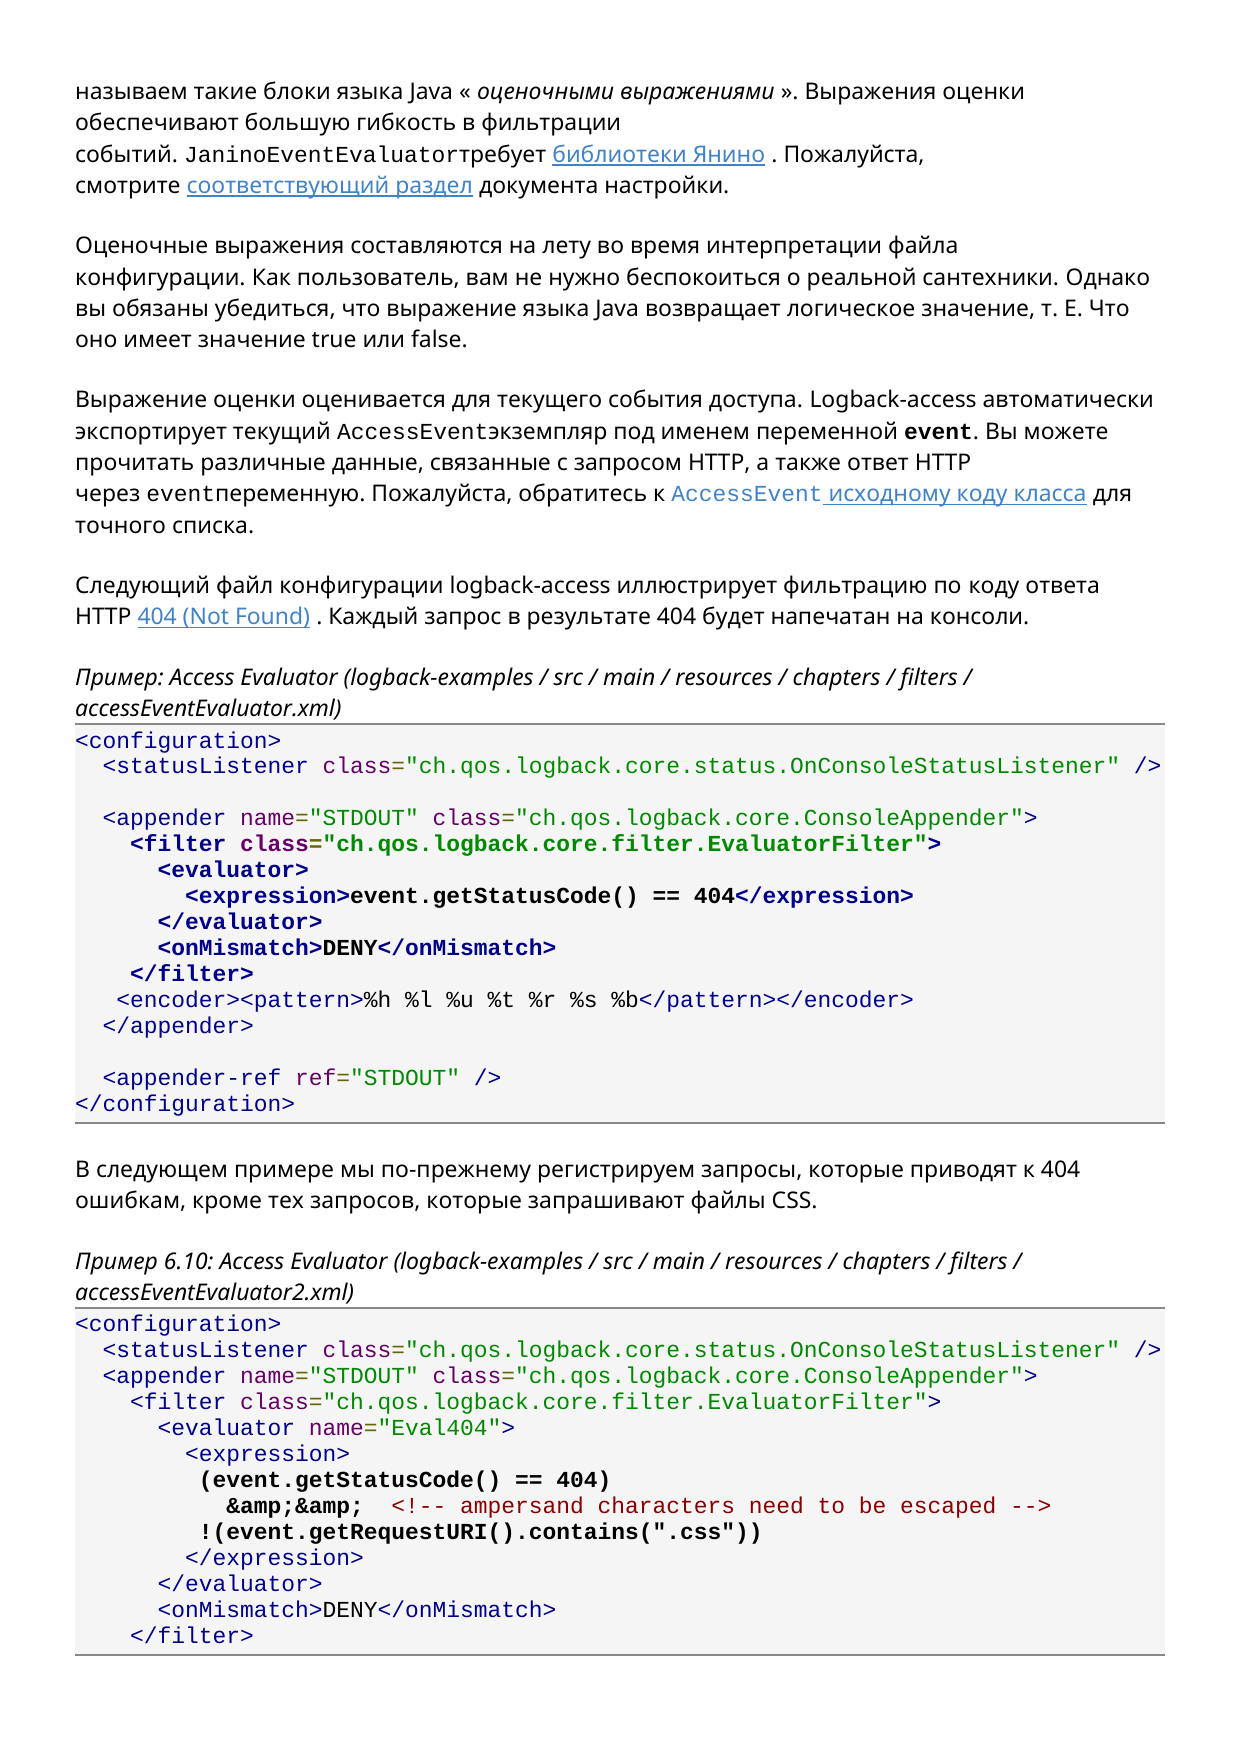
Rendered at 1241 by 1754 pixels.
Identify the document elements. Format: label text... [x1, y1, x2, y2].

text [75, 75, 1165, 200]
text Выражение оценки оценивается для текущего события доступа. Logback-access автоматически экспортирует текущий AccessEventэкземпляр под именем переменной event. Вы можете прочитать различные данные, связанные с запросом HTTP, а также ответ HTTP через eventпеременную. Пожалуйста, обратитесь к AccessEvent исходному коду класса для точного списка. [75, 383, 1165, 540]
text Пример: Access Evaluator (logback-examples / src / main / resources / chapters / filters / accessEventEvaluator.xml) [75, 661, 1165, 723]
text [75, 1309, 1165, 1654]
text <configuration> <statusListener class="ch.qos.logback.core.status.OnConsoleStatusListener" /> <appender name="STDOUT" class="ch.qos.logback.core.ConsoleAppender"> <filter class="ch.qos.logback.core.filter.EvaluatorFilter"> <evaluator> <expression>event.getStatusCode() == 404</expression> </evaluator> <onMismatch>DENY</onMismatch> </filter> <encoder><pattern>%h %l %u %t %r %s %b</pattern></encoder> </appender> <appender-ref ref="STDOUT" /> </configuration> [75, 725, 1165, 1122]
text В следующем примере мы по-прежнему регистрируем запросы, которые приводят к 404 ошибкам, кроме тех запросов, которые запрашивают файлы CSS. [75, 1153, 1165, 1215]
text Пример 6.10: Access Evaluator (logback-examples / src / main / resources / chapters / filters / accessEventEvaluator2.xml) [75, 1244, 1165, 1307]
text Оценочные выражения составляются на лету во время интерпретации файла конфигурации. Как пользователь, вам не нужно беспокоиться о реальной сантехники. Однако вы обязаны убедиться, что выражение языка Java возвращает логическое значение, т. Е. Что оно имеет значение true или false. [75, 229, 1165, 354]
text Следующий файл конфигурации logback-access иллюстрирует фильтрацию по коду ответа HTTP 404 (Not Found) . Каждый запрос в результате 404 будет напечатан на консоли. [75, 569, 1165, 632]
